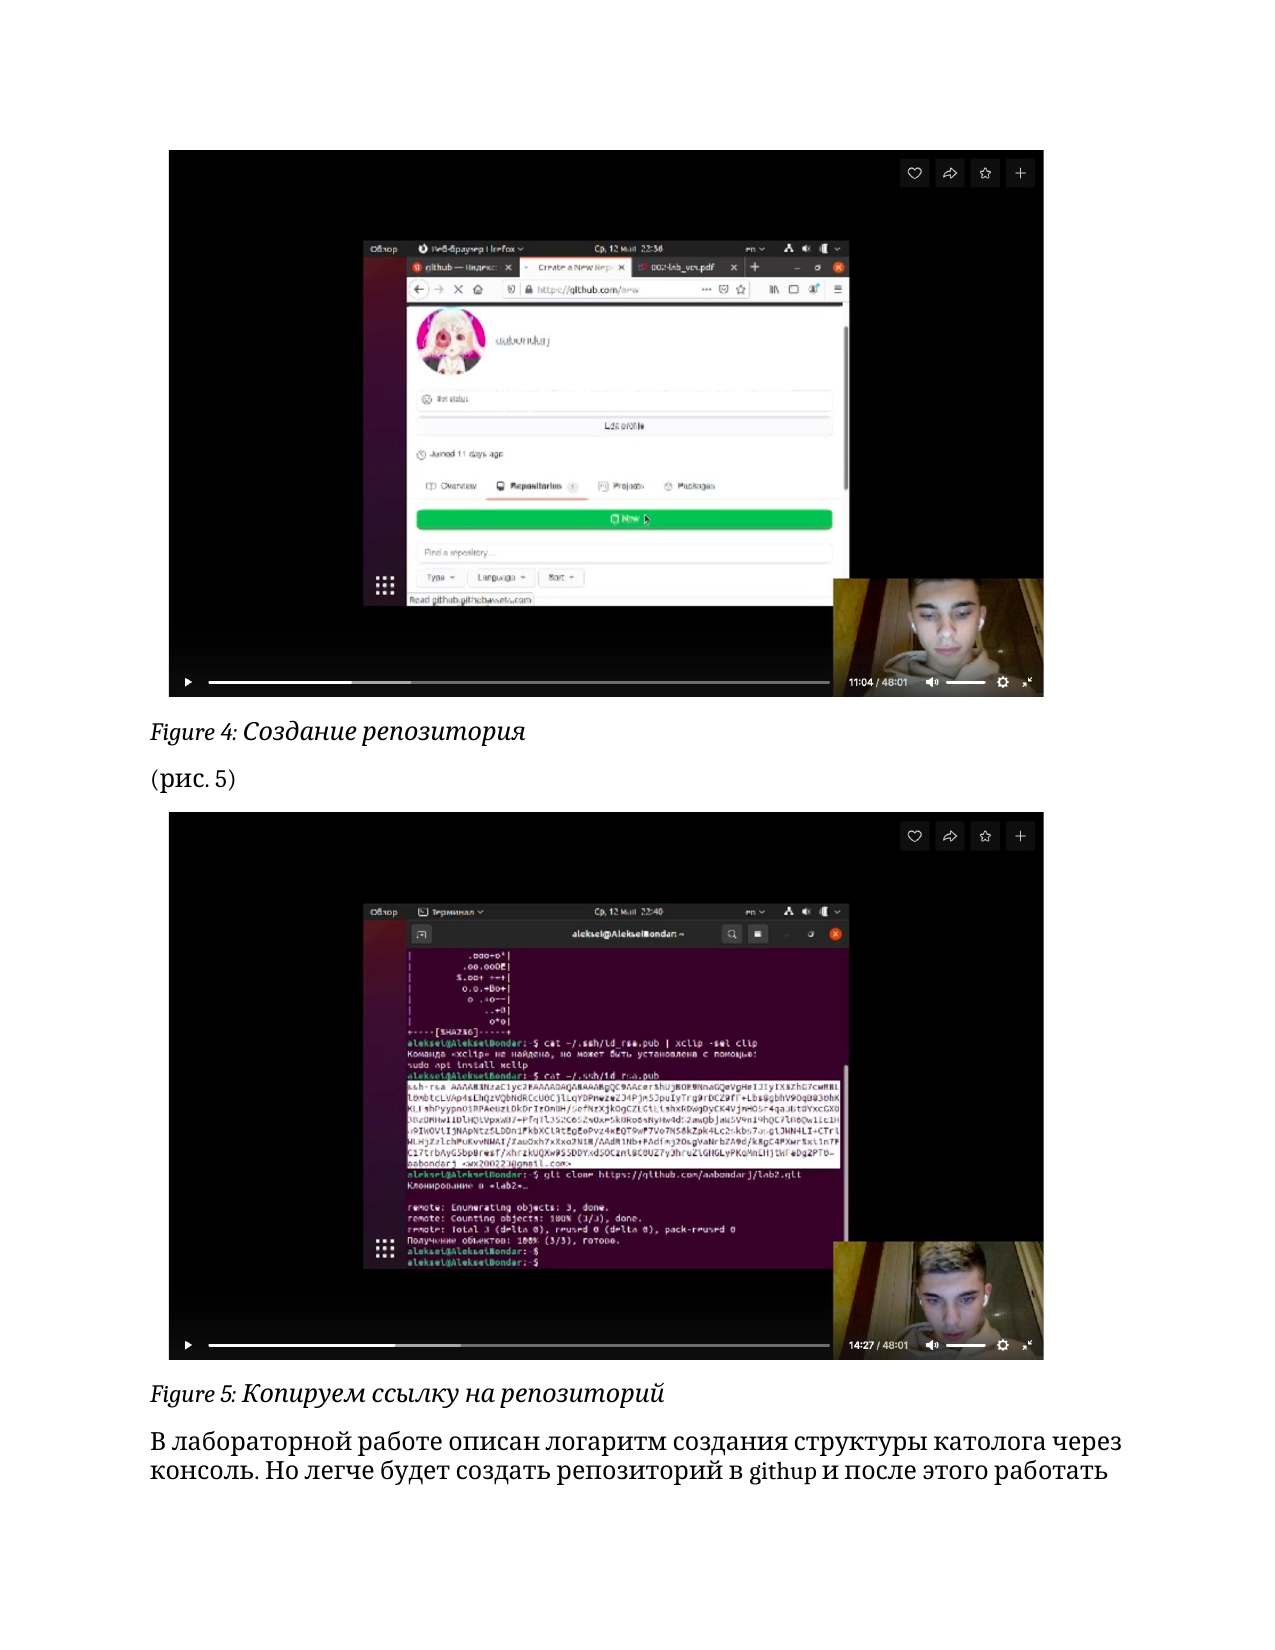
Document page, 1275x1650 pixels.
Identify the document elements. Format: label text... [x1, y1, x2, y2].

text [150, 1428, 1125, 1485]
text Figure 4: Создание репозитория [150, 718, 1125, 746]
picture [168, 812, 1044, 1360]
text Figure 5: Копируем ссылку на репозиторий [150, 1380, 1125, 1409]
text (рис. 5) [150, 765, 1125, 794]
picture [168, 150, 1044, 697]
